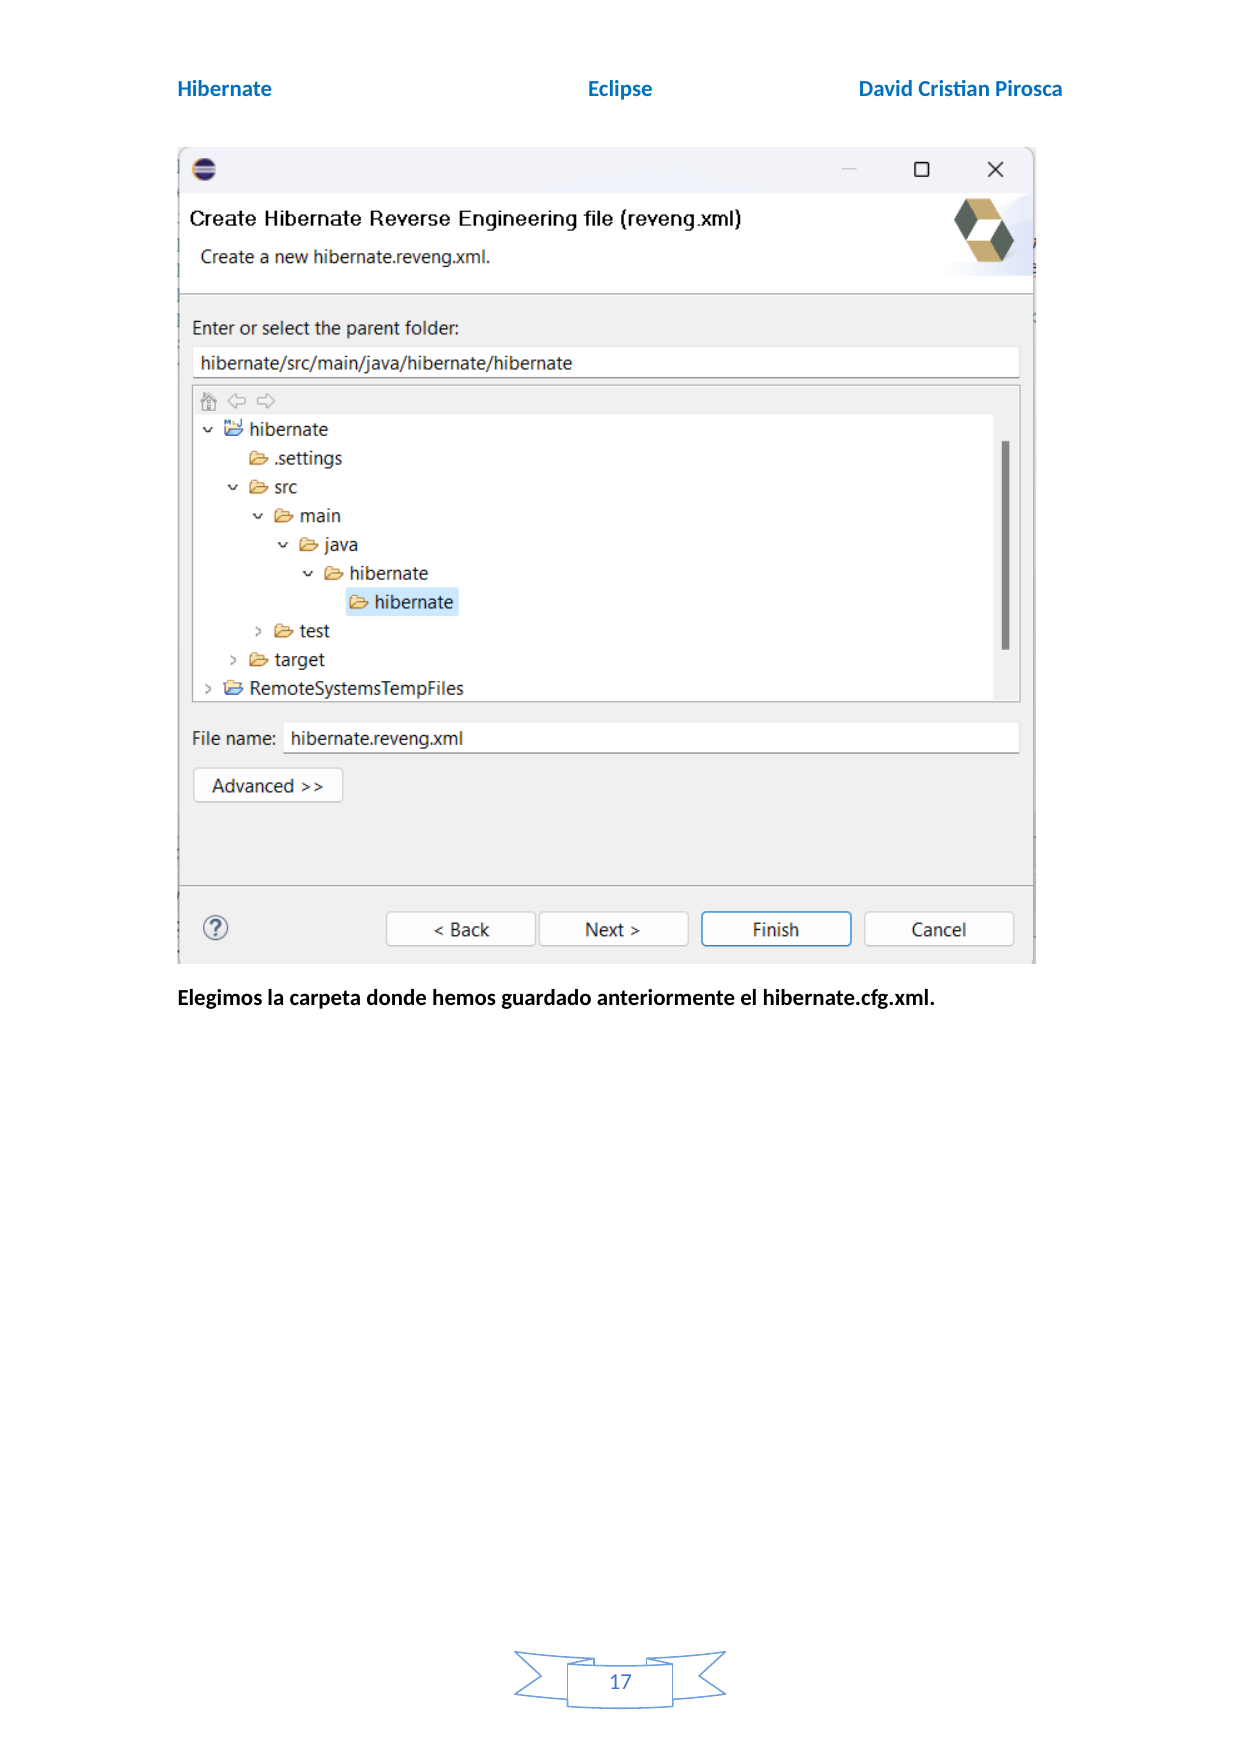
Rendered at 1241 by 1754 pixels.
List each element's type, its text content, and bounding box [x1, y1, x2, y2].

picture [177, 147, 1037, 964]
text Elegimos la carpeta donde hemos guardado anteriormente el hibernate.cfg.xml. [177, 983, 1063, 1011]
